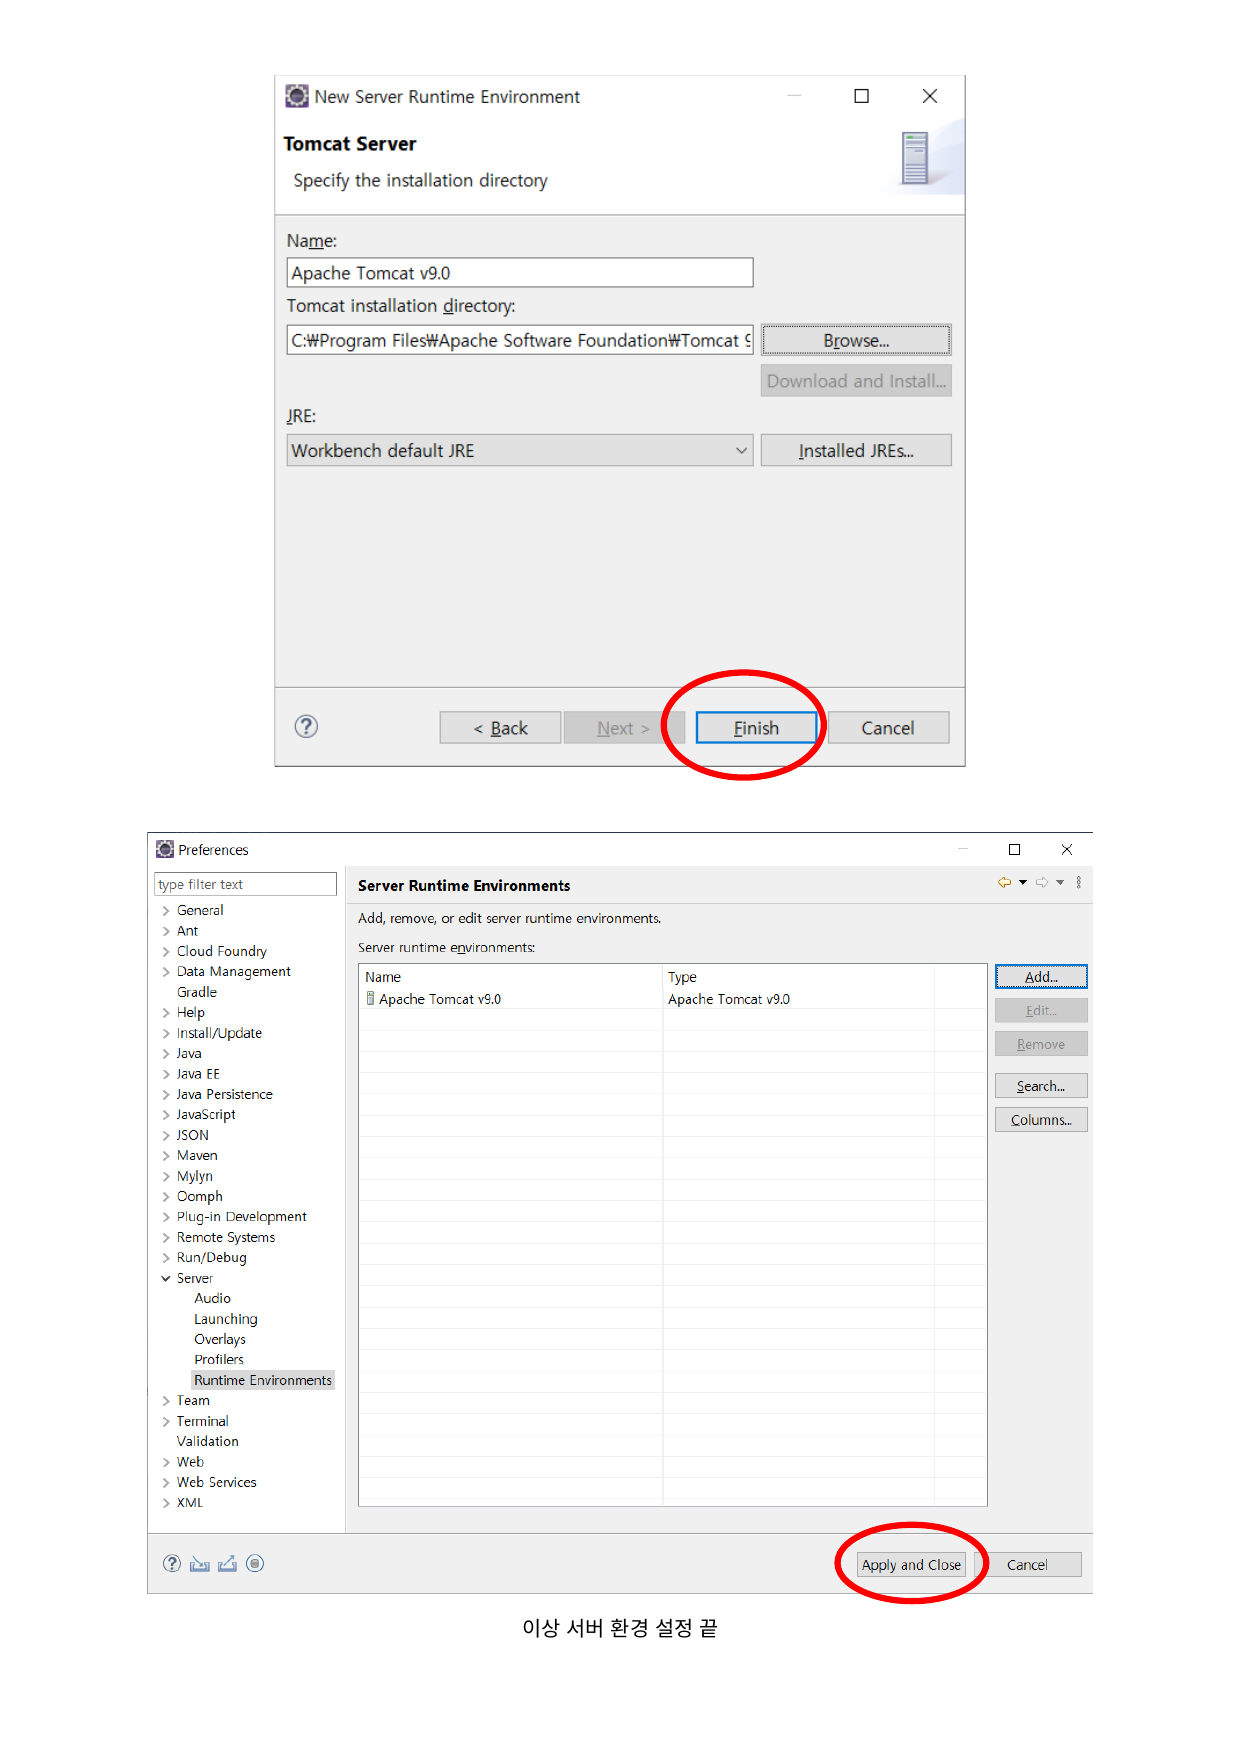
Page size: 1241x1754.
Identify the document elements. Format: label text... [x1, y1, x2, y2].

picture [274, 75, 966, 767]
picture [841, 1528, 983, 1594]
picture [147, 832, 1093, 1594]
text 이상 서버 환경 설정 끝 [75, 1612, 1165, 1643]
picture [667, 676, 820, 767]
